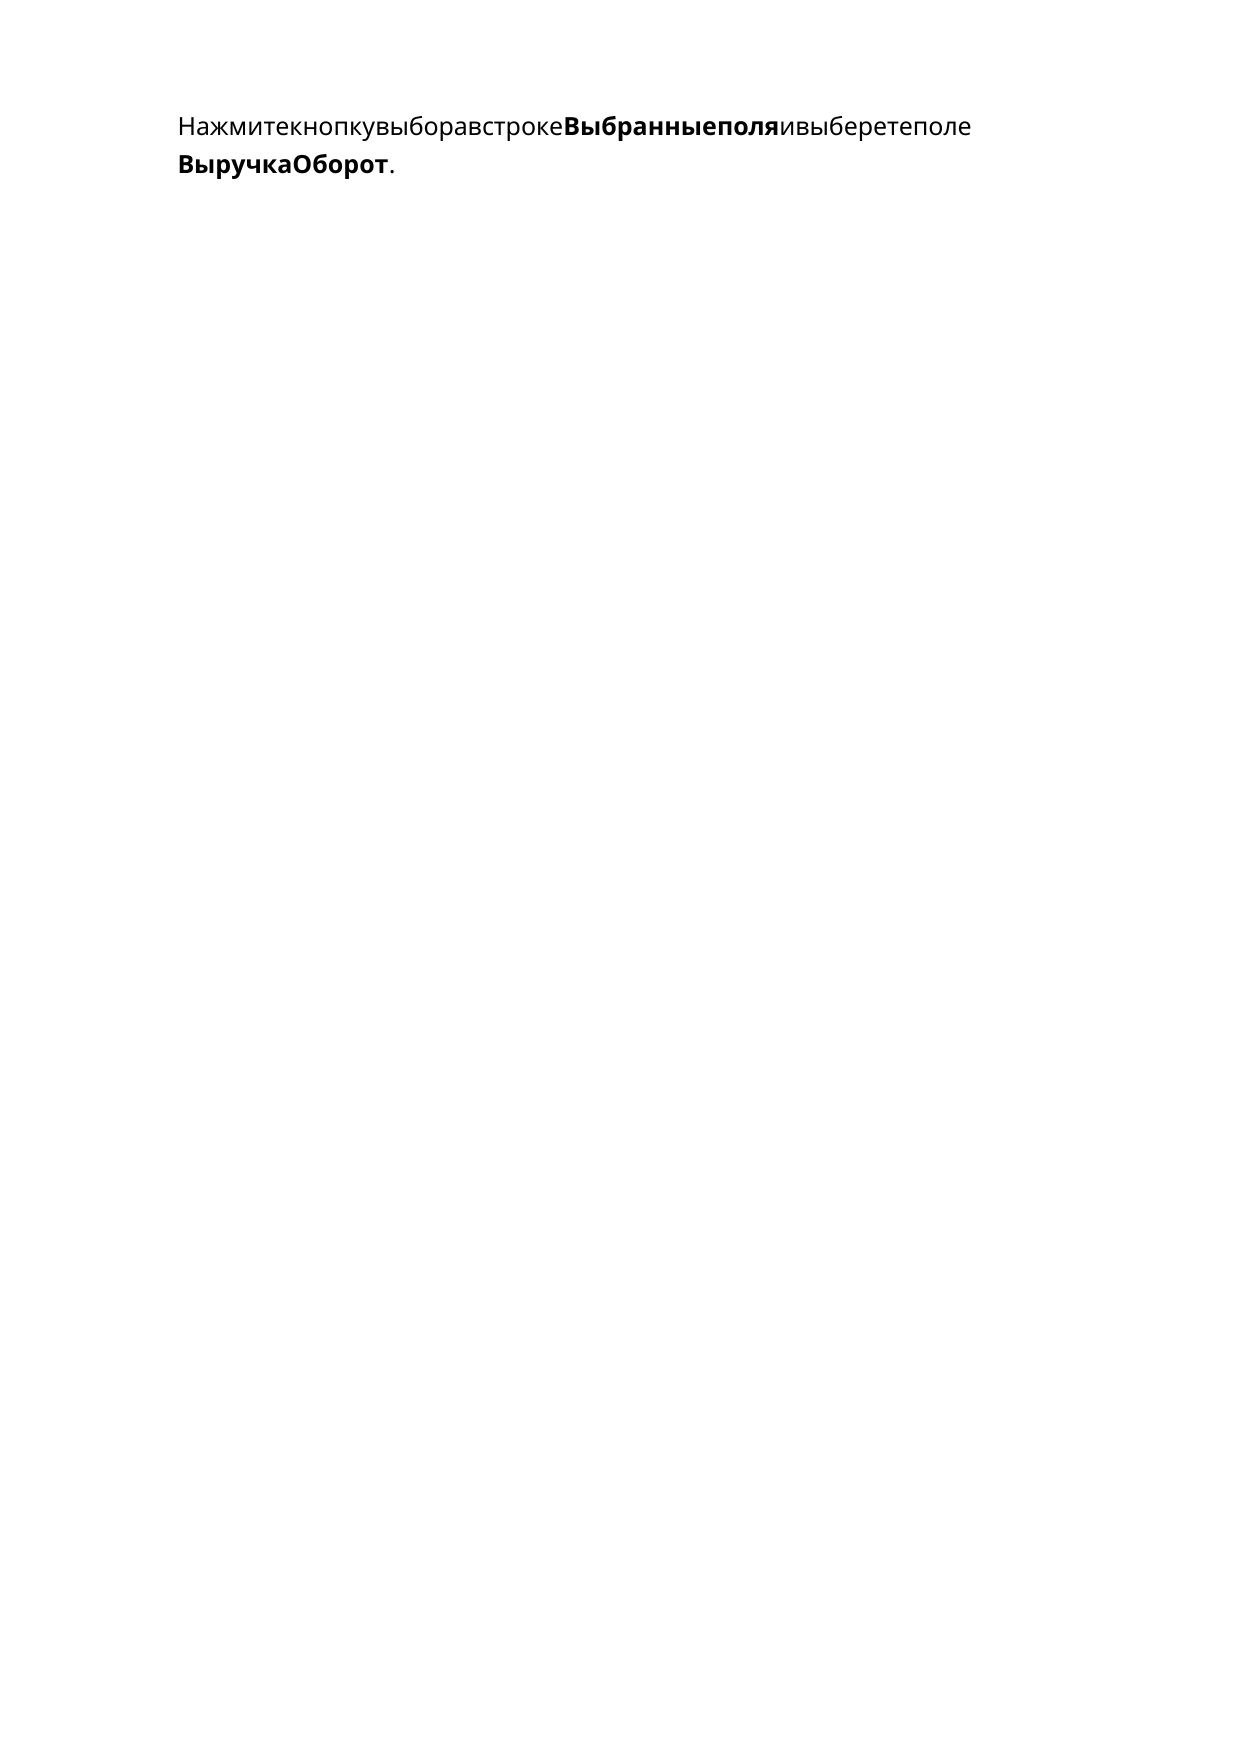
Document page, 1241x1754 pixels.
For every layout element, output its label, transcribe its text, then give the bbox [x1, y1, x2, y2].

text НажмитекнопкувыборавстрокеВыбранныеполяивыберетеполе [177, 108, 1163, 142]
subtitle ВыручкаОборот. [177, 147, 1163, 181]
